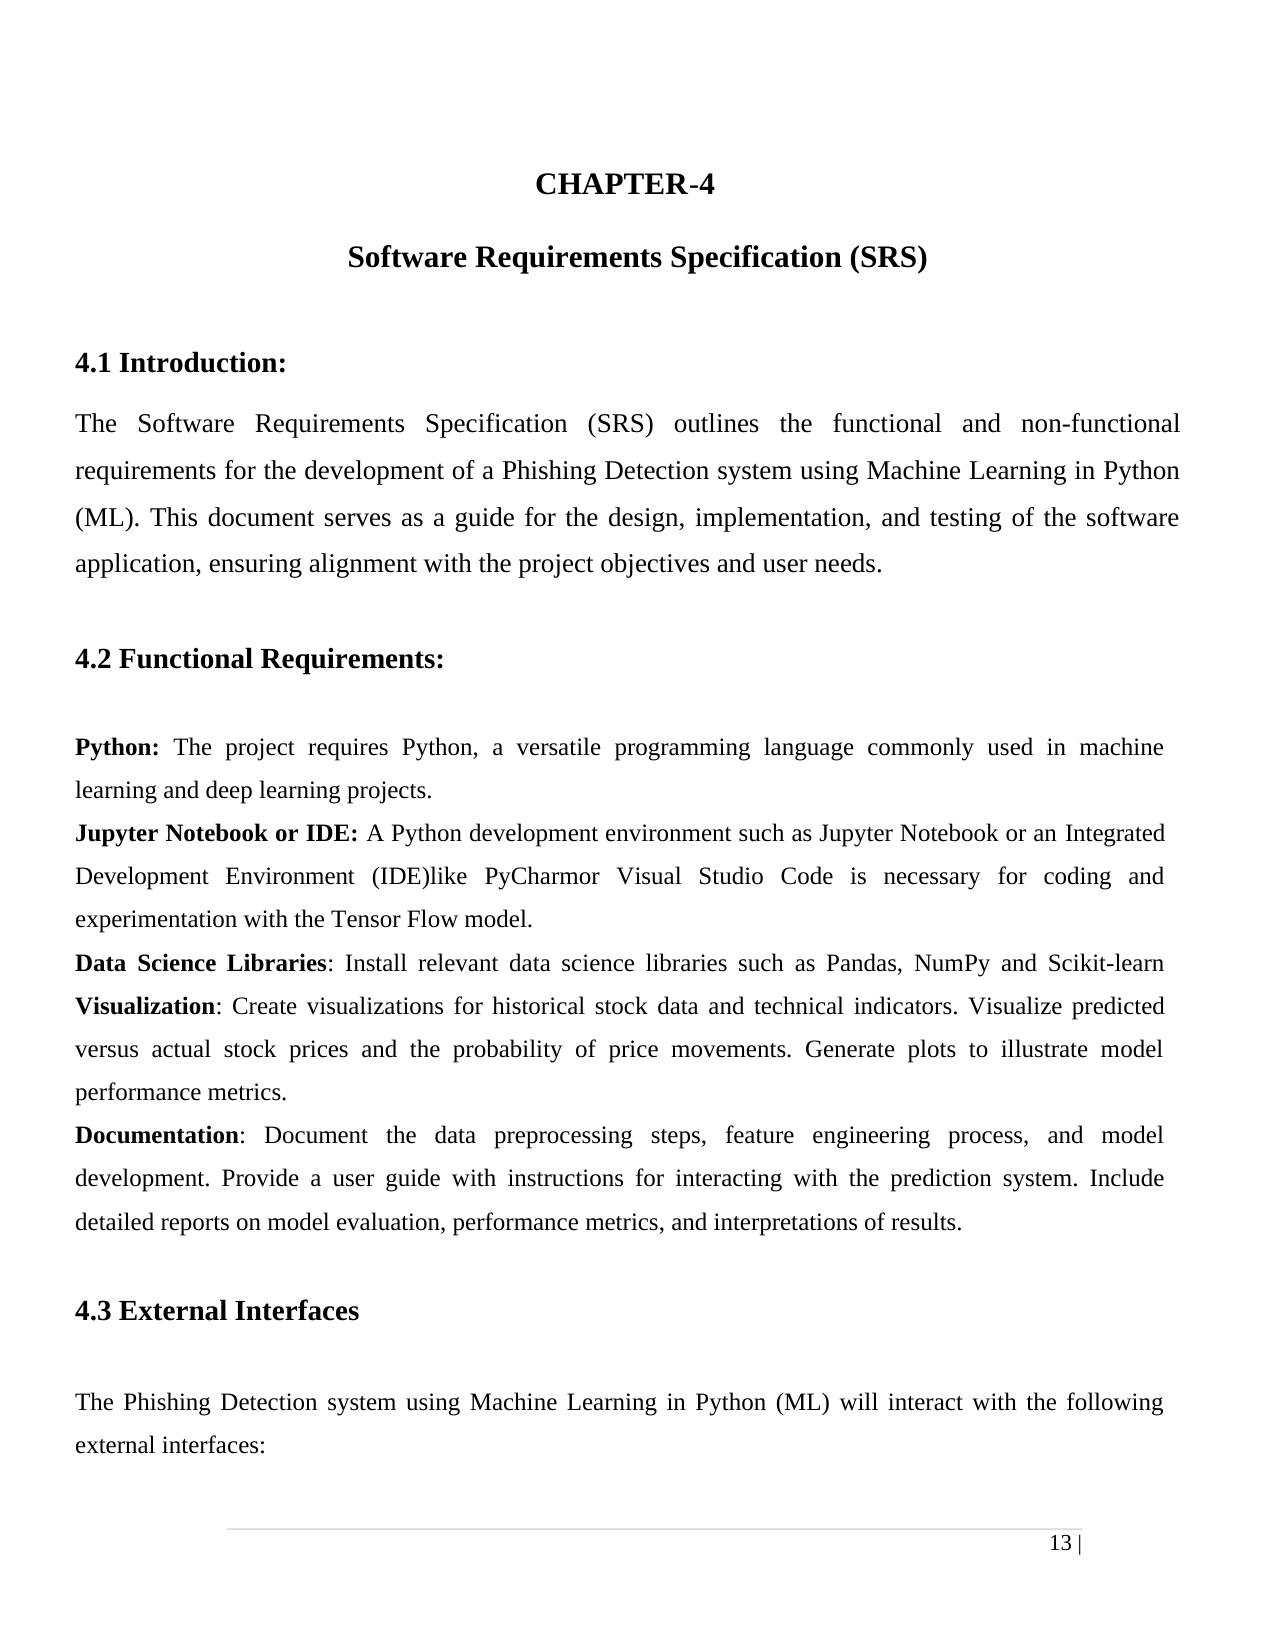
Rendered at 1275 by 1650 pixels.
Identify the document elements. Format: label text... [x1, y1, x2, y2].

text Documentation: Document the data preprocessing steps, feature engineering process, and model development. Provide a user guide with instructions for interacting with the prediction system. Include detailed reports on model evaluation, performance metrics, and interpretations of results. [75, 1120, 1165, 1235]
subtitle 4.2 Functional Requirements: [75, 641, 1181, 674]
text Software Requirements Specification (SRS) [118, 238, 1157, 274]
text 4.3 External Interfaces [75, 1293, 1165, 1327]
subtitle 4.1 Introduction: [75, 345, 1181, 379]
text Python: The project requires Python, a versatile programming language commonly used in machine learning and deep learning projects. [75, 732, 1165, 804]
text The Phishing Detection system using Machine Learning in Python (ML) will interact with the following external interfaces: [75, 1387, 1165, 1459]
text Data Science Libraries: Install relevant data science libraries such as Pandas, NumPy and Scikit-learn Visualization: Create visualizations for historical stock data and technical indicators. Visualize predicted versus actual stock prices and the probability of price movements. Generate plots to illustrate model performance metrics. [75, 948, 1165, 1106]
text Jupyter Notebook or IDE: A Python development environment such as Jupyter Notebook or an Integrated Development Environment (IDE)like PyCharmor Visual Studio Code is necessary for coding and experimentation with the Tensor Flow model. [75, 818, 1165, 933]
subtitle The Software Requirements Specification (SRS) outlines the functional and non-functional requirements for the development of a Phishing Detection system using Machine Learning in Python (ML). This document serves as a guide for the design, implementation, and testing of the software application, ensuring alignment with the project objectives and user needs. [75, 407, 1181, 579]
text CHAPTER-4 [75, 166, 793, 201]
